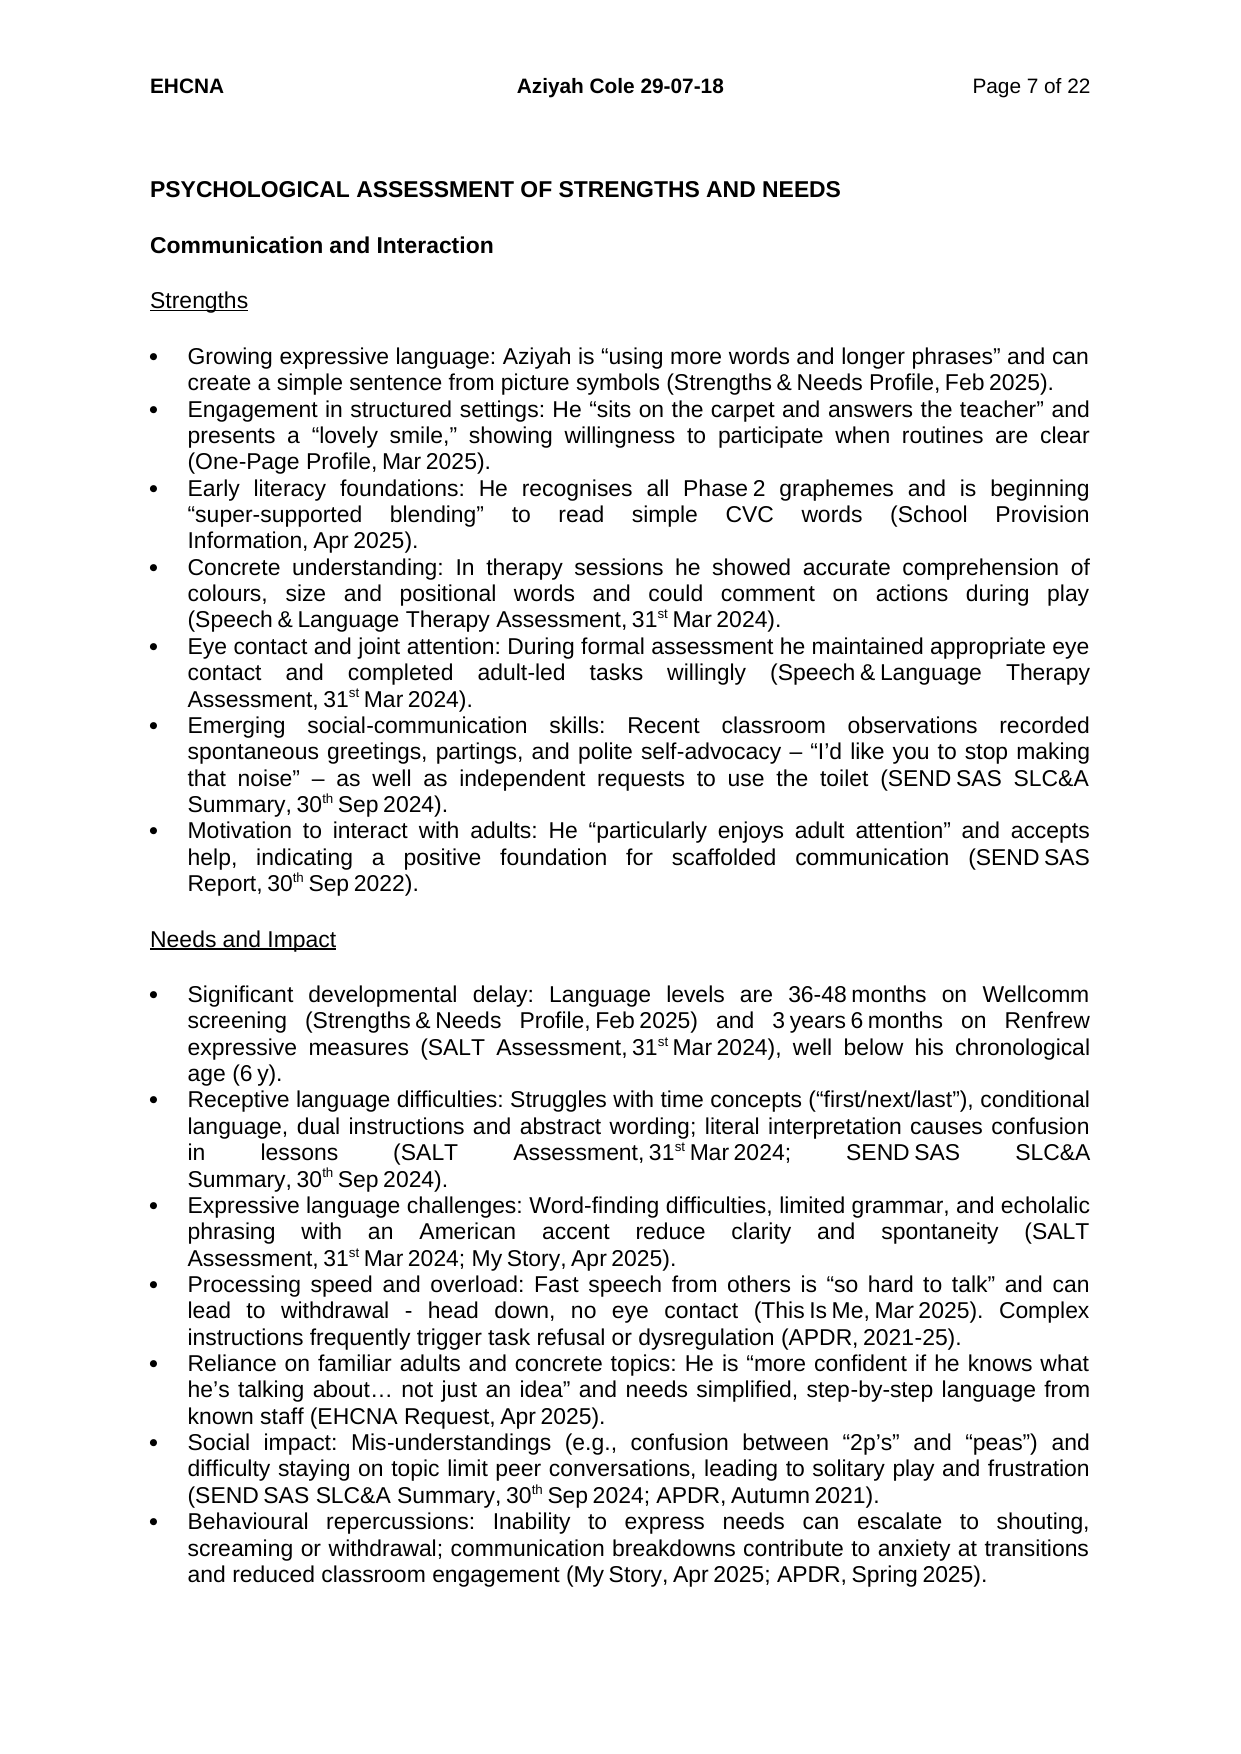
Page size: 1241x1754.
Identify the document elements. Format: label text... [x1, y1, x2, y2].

list Reliance on familiar adults and concrete topics: He is “more confident if he knows what he’s talking about… not just an idea” and needs simplified, step-by-step language from known staff (EHCNA Request, Apr 2025). [150, 1350, 1090, 1429]
list Receptive language difficulties: Struggles with time concepts (“first/next/last”), conditional language, dual instructions and abstract wording; literal interpretation causes confusion in lessons (SALT Assessment, 31st Mar 2024; SEND SAS SLC&A Summary, 30th Sep 2024). [150, 1086, 1090, 1192]
list Processing speed and overload: Fast speech from others is “so hard to talk” and can lead to withdrawal - head down, no eye contact (This Is Me, Mar 2025). Complex instructions frequently trigger task refusal or dysregulation (APDR, 2021-25). [150, 1271, 1090, 1350]
list Expressive language challenges: Word-finding difficulties, limited grammar, and echolalic phrasing with an American accent reduce clarity and spontaneity (SALT Assessment, 31st Mar 2024; My Story, Apr 2025). [150, 1192, 1090, 1271]
list Growing expressive language: Aziyah is “using more words and longer phrases” and can create a simple sentence from picture symbols (Strengths & Needs Profile, Feb 2025). [150, 343, 1090, 396]
list Behavioural repercussions: Inability to express needs can escalate to shouting, screaming or withdrawal; communication breakdowns contribute to anxiety at transitions and reduced classroom engagement (My Story, Apr 2025; APDR, Spring 2025). [150, 1508, 1090, 1587]
list Early literacy foundations: He recognises all Phase 2 graphemes and is beginning “super-supported blending” to read simple CVC words (School Provision Information, Apr 2025). [150, 475, 1090, 554]
text PSYCHOLOGICAL ASSESSMENT OF STRENGTHS AND NEEDS [150, 176, 1090, 203]
list Social impact: Mis-understandings (e.g., confusion between “2p’s” and “peas”) and difficulty staying on topic limit peer conversations, leading to solitary play and frustration (SEND SAS SLC&A Summary, 30th Sep 2024; APDR, Autumn 2021). [150, 1429, 1090, 1508]
text Needs and Impact [150, 926, 1090, 952]
list Eye contact and joint attention: During formal assessment he maintained appropriate eye contact and completed adult-led tasks willingly (Speech & Language Therapy Assessment, 31st Mar 2024). [150, 633, 1090, 712]
list Concrete understanding: In therapy sessions he showed accurate comprehension of colours, size and positional words and could comment on actions during play (Speech & Language Therapy Assessment, 31st Mar 2024). [150, 554, 1090, 633]
list Motivation to interact with adults: He “particularly enjoys adult attention” and accepts help, indicating a positive foundation for scaffolded communication (SEND SAS Report, 30th Sep 2022). [150, 817, 1090, 896]
list Emerging social-communication skills: Recent classroom observations recorded spontaneous greetings, partings, and polite self-advocacy – “I’d like you to stop making that noise” – as well as independent requests to use the toilet (SEND SAS SLC&A Summary, 30th Sep 2024). [150, 712, 1090, 817]
text Strengths [150, 287, 1090, 314]
text Communication and Interaction [150, 232, 1090, 258]
list Engagement in structured settings: He “sits on the carpet and answers the teacher” and presents a “lovely smile,” showing willingness to participate when routines are clear (One-Page Profile, Mar 2025). [150, 396, 1090, 475]
list Significant developmental delay: Language levels are 36-48 months on Wellcomm screening (Strengths & Needs Profile, Feb 2025) and 3 years 6 months on Renfrew expressive measures (SALT Assessment, 31st Mar 2024), well below his chronological age (6 y). [150, 981, 1090, 1086]
